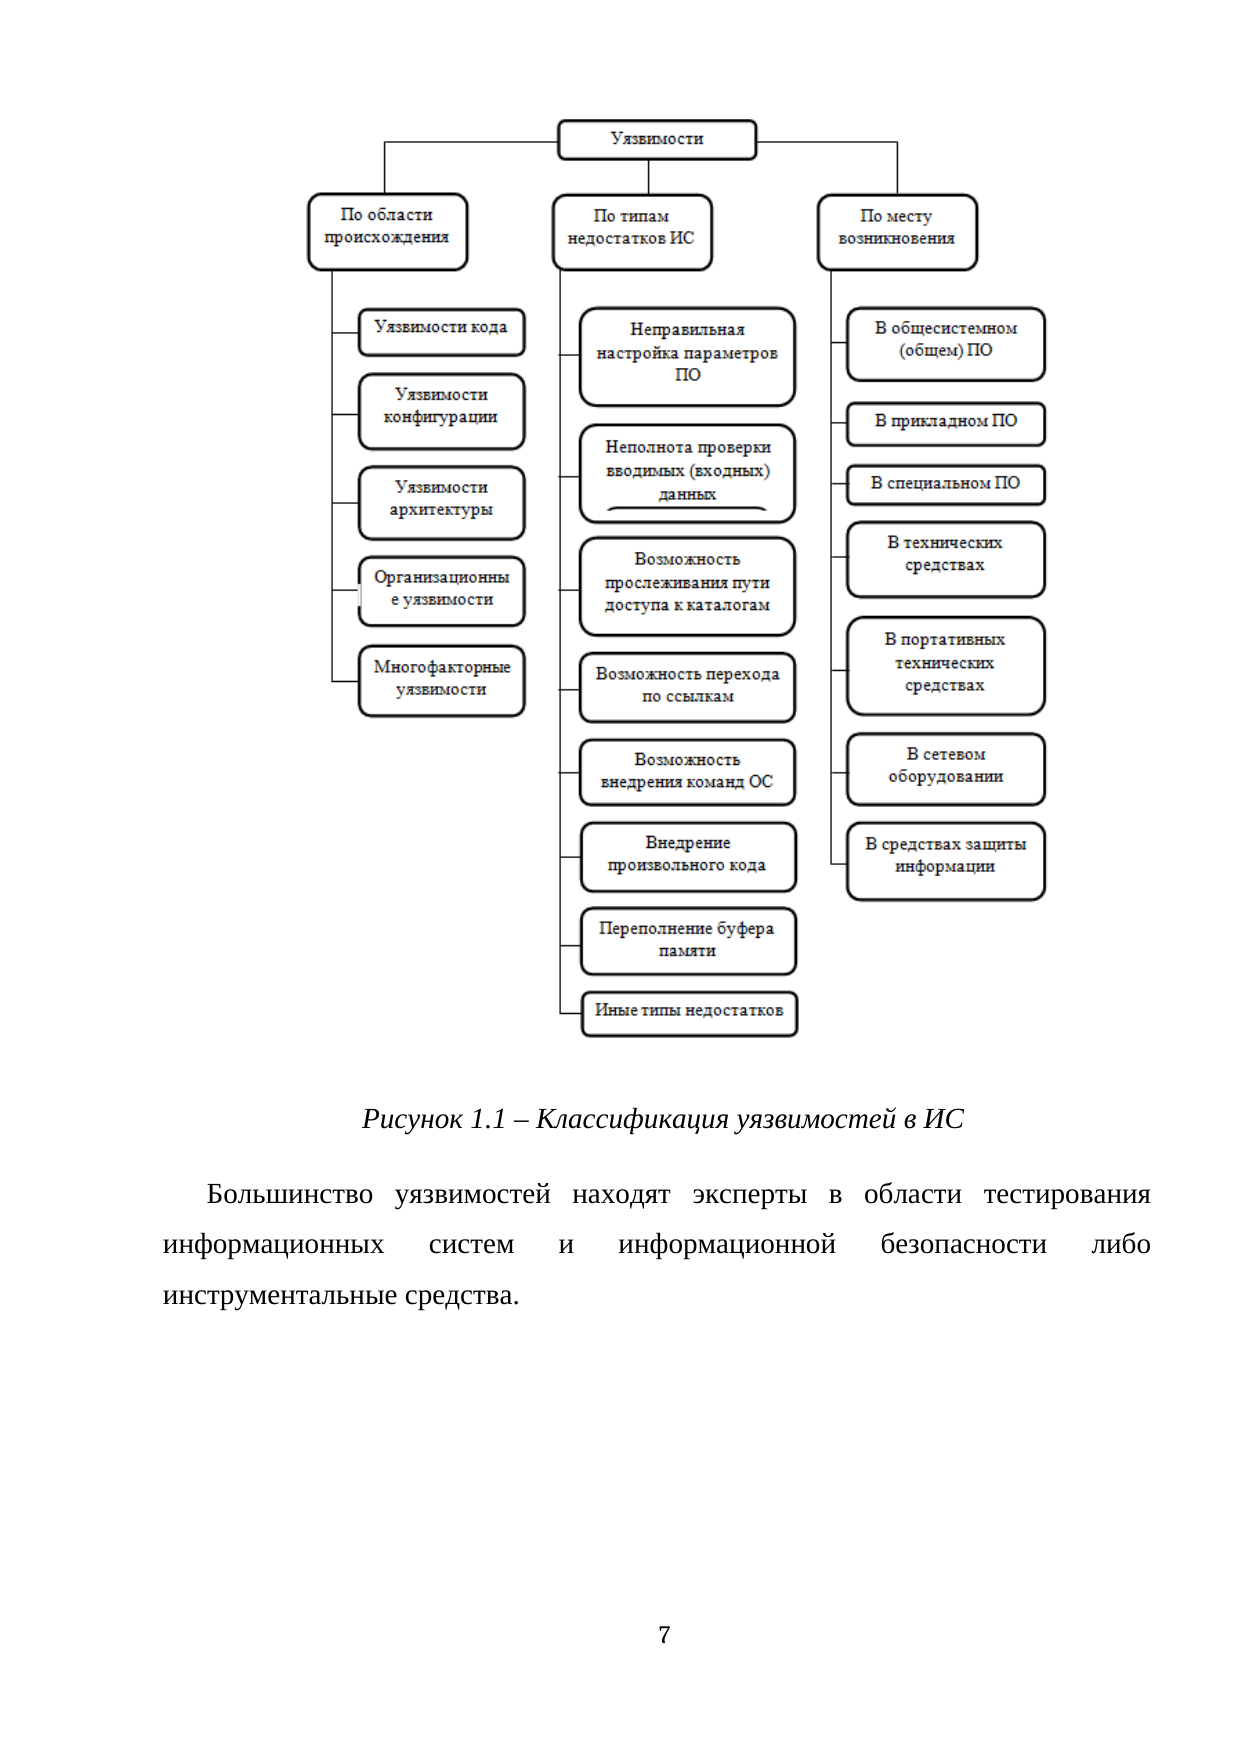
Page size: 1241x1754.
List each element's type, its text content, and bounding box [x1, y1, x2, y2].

picture [268, 118, 1060, 1060]
text Рисунок 1.1 – Классификация уязвимостей в ИС [177, 1101, 1152, 1134]
text Большинство уязвимостей находят эксперты в области тестирования информационных систем и информационной безопасности либо инструментальные средства. [163, 1176, 1152, 1311]
